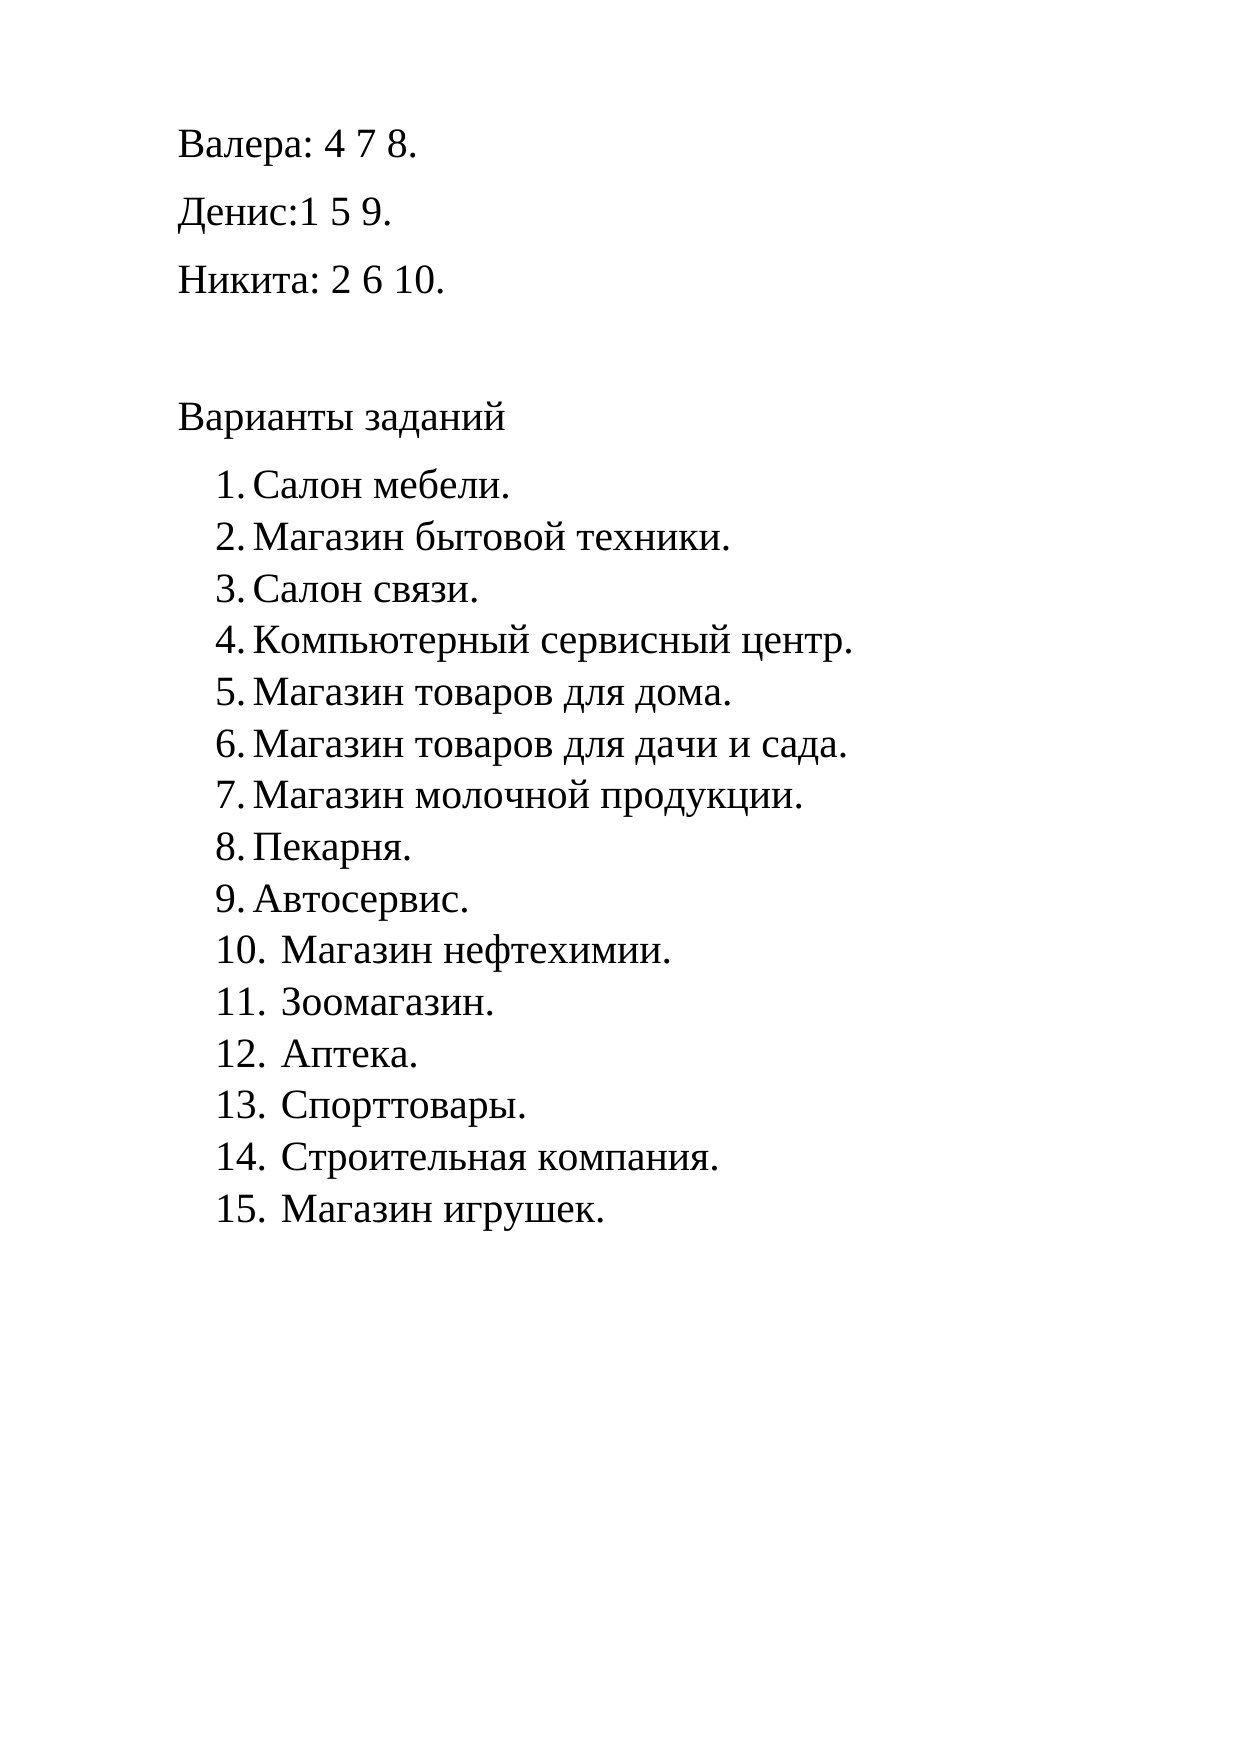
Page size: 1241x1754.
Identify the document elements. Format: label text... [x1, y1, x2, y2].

list Магазин молочной продукции. [215, 770, 1152, 818]
list Зоомагазин. [215, 976, 1152, 1024]
text Варианты заданий [177, 391, 1152, 439]
list Магазин бытовой техники. [215, 511, 1152, 559]
list Салон связи. [215, 563, 1152, 611]
list Магазин игрушек. [215, 1183, 1152, 1231]
list Салон мебели. [215, 460, 1152, 508]
list Магазин товаров для дачи и сада. [215, 718, 1152, 766]
list Пекарня. [215, 821, 1152, 869]
list Компьютерный сервисный центр. [215, 615, 1152, 663]
text Никита: 2 6 10. [177, 255, 1152, 303]
list Аптека. [215, 1028, 1152, 1076]
list Спорттовары. [215, 1080, 1152, 1128]
list Строительная компания. [215, 1131, 1152, 1179]
list Автосервис. [215, 873, 1152, 921]
text Валера: 4 7 8. [177, 118, 1152, 166]
text Денис:1 5 9. [177, 186, 1152, 234]
list Магазин нефтехимии. [215, 925, 1152, 973]
list Магазин товаров для дома. [215, 666, 1152, 714]
